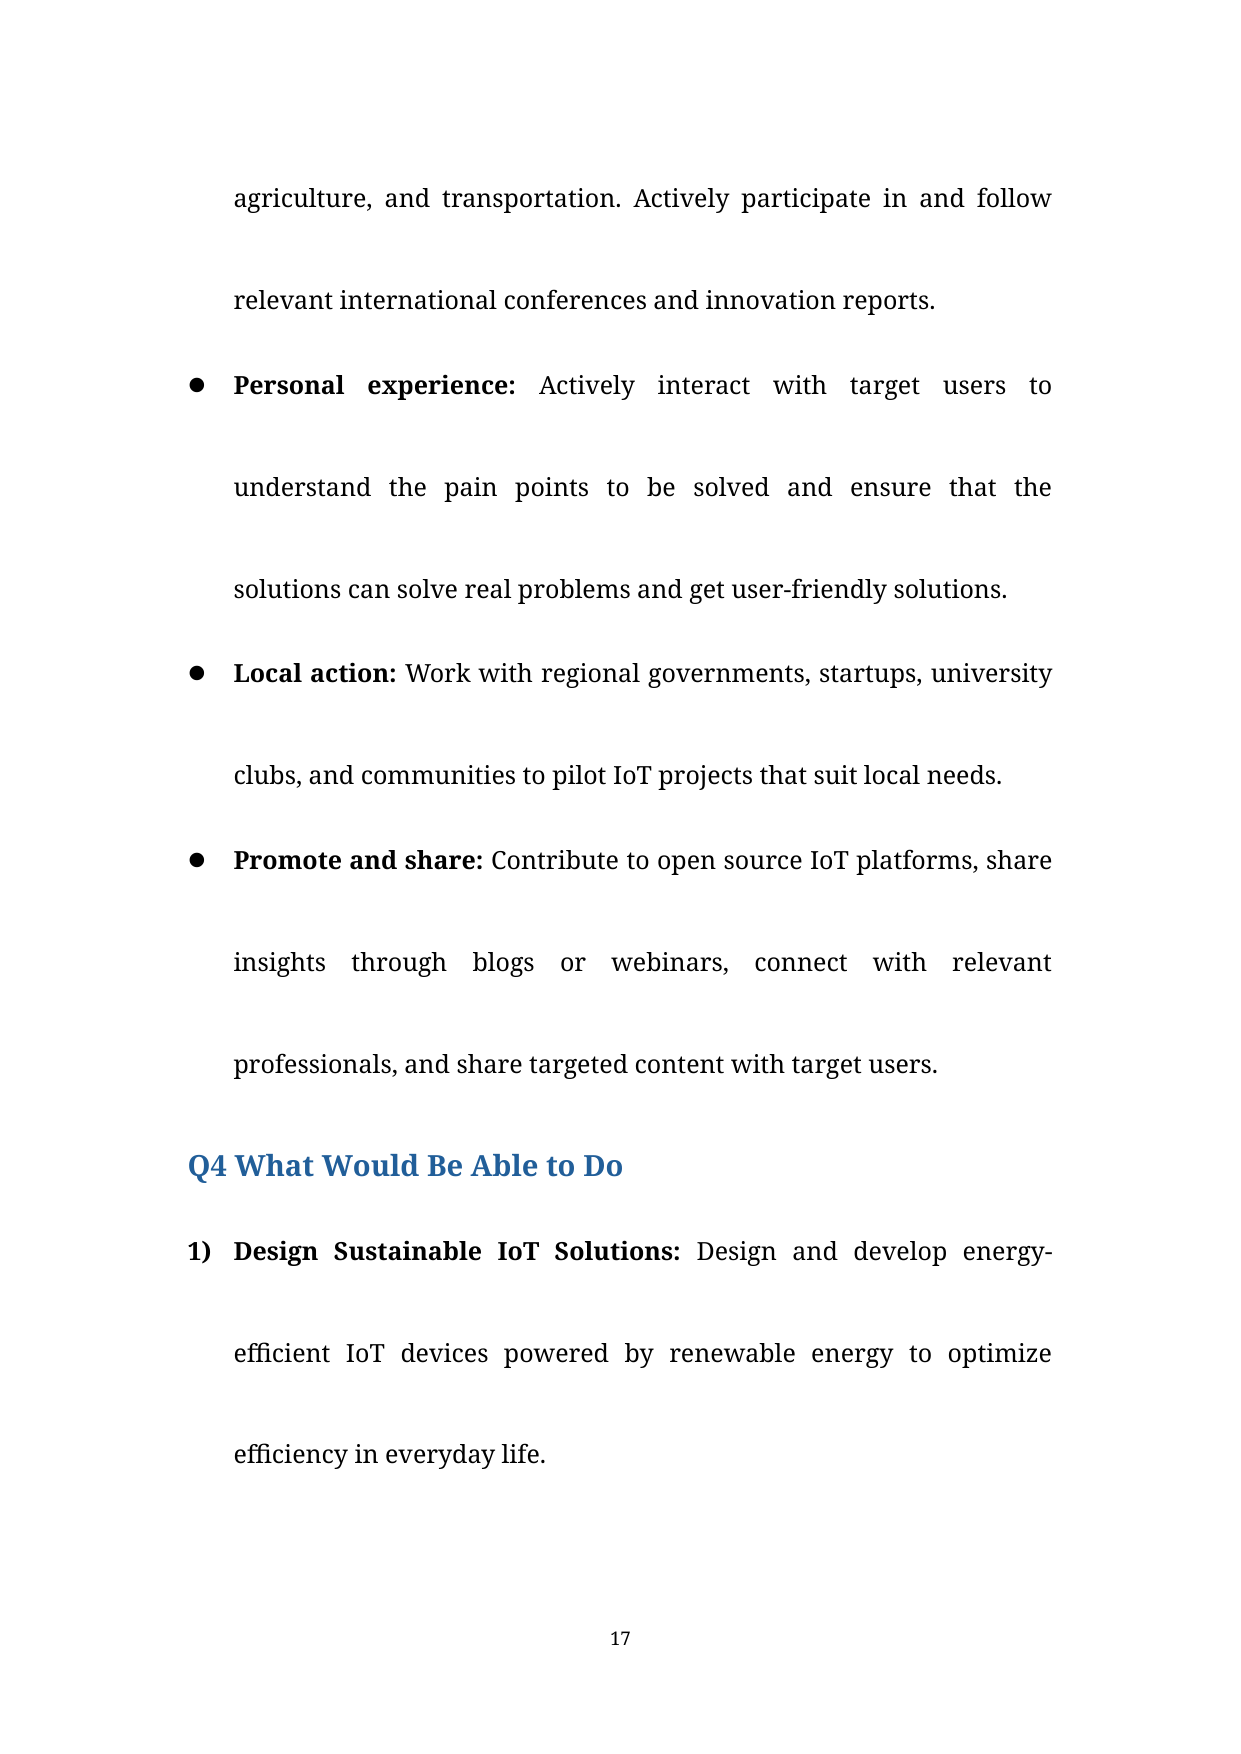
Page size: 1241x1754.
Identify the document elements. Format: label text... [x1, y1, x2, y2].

subtitle Q4 What Would Be Able to Do [187, 1132, 1053, 1199]
list Local action: Work with regional governments, startups, university clubs, and communities to pilot IoT projects that suit local needs. [187, 639, 1053, 809]
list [187, 164, 1053, 334]
list Design Sustainable IoT Solutions: Design and develop energy-efficient IoT devices powered by renewable energy to optimize efficiency in everyday life. [187, 1217, 1053, 1488]
list Promote and share: Contribute to open source IoT platforms, share insights through blogs or webinars, connect with relevant professionals, and share targeted content with target users. [187, 826, 1053, 1098]
list Personal experience: Actively interact with target users to understand the pain points to be solved and ensure that the solutions can solve real problems and get user-friendly solutions. [187, 351, 1053, 622]
